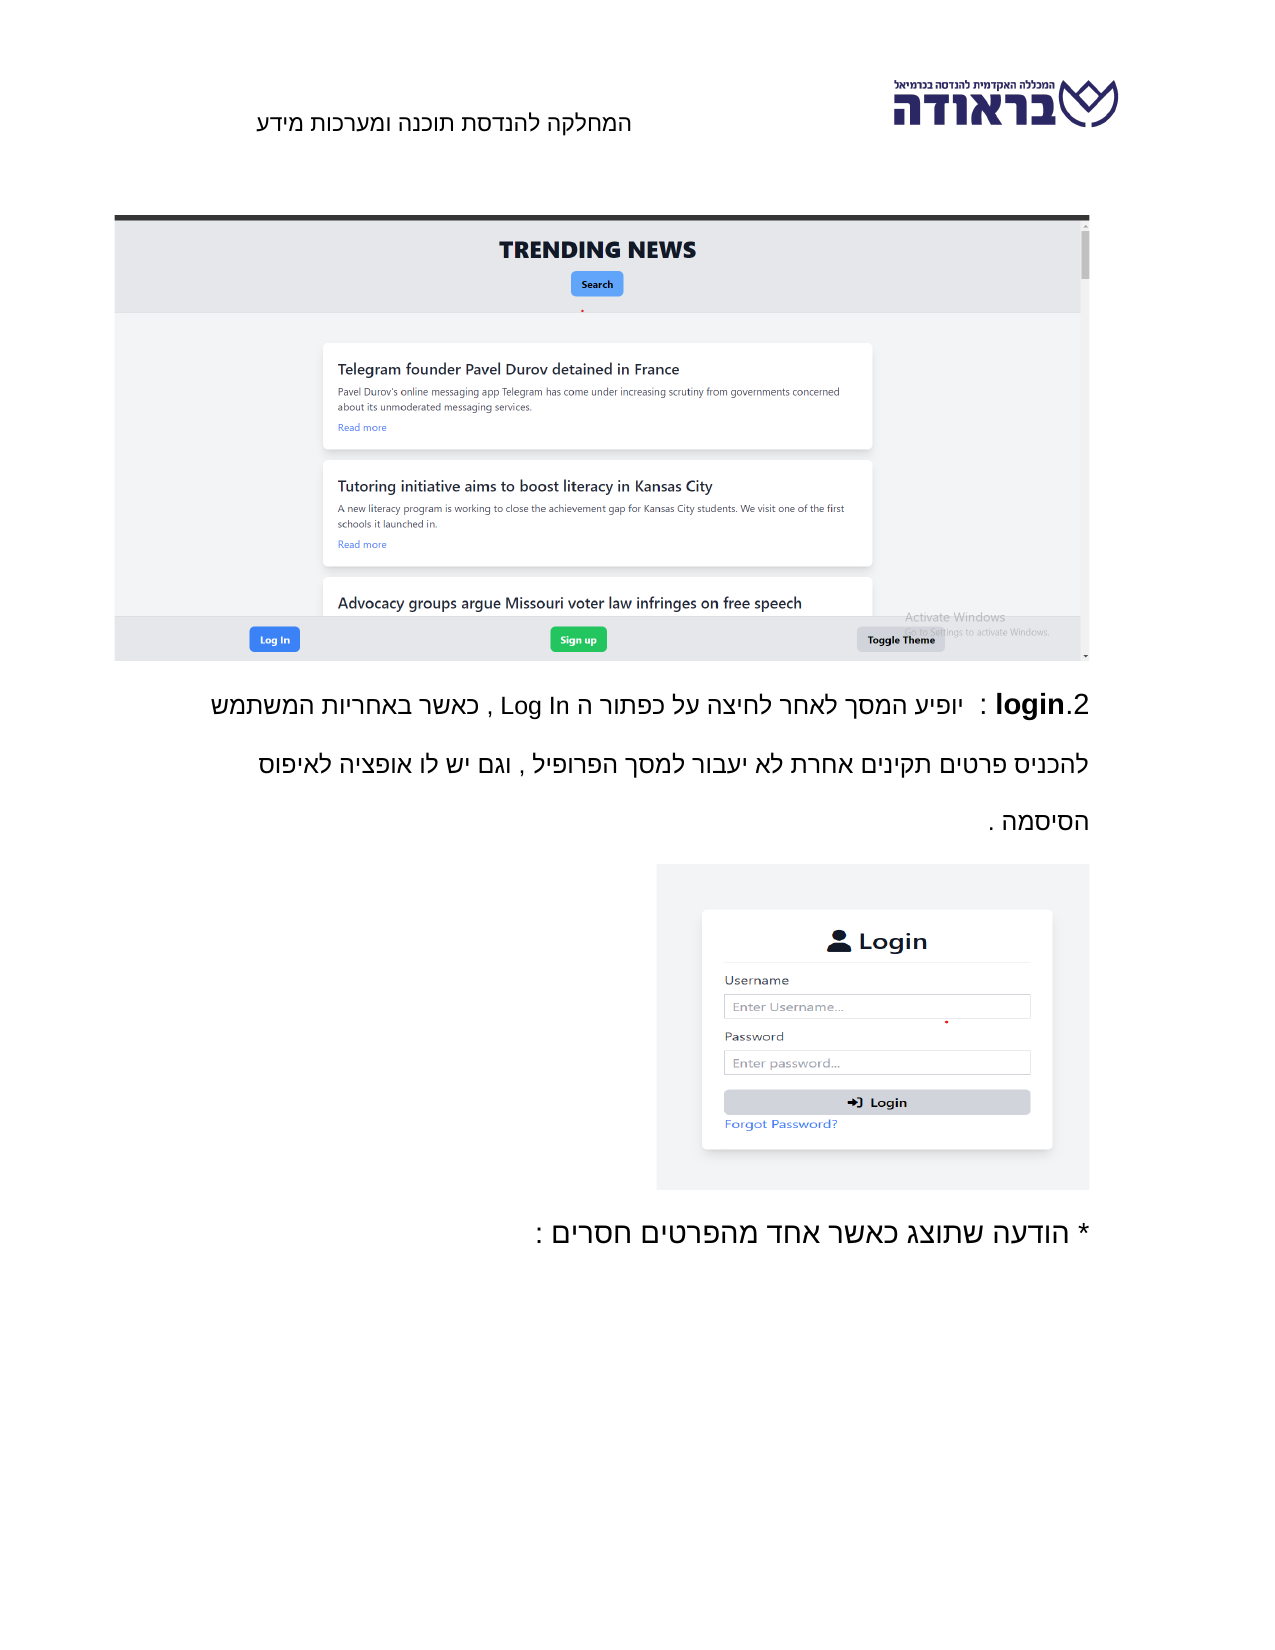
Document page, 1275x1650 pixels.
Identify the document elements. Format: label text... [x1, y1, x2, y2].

picture [887, 75, 1125, 132]
picture [656, 864, 1090, 1190]
text * הודעה שתוצג כאשר אחד מהפרטים חסרים : [225, 1216, 1089, 1250]
picture [114, 215, 1090, 661]
text 2.login : יופיע המסך לאחר לחיצה על כפתור ה Log In , כאשר באחריות המשתמש להכניס פרטים תקינים אחרת לא יעבור למסך הפרופיל , וגם יש לו אופציה לאיפוס הסיסמה . [150, 687, 1089, 836]
